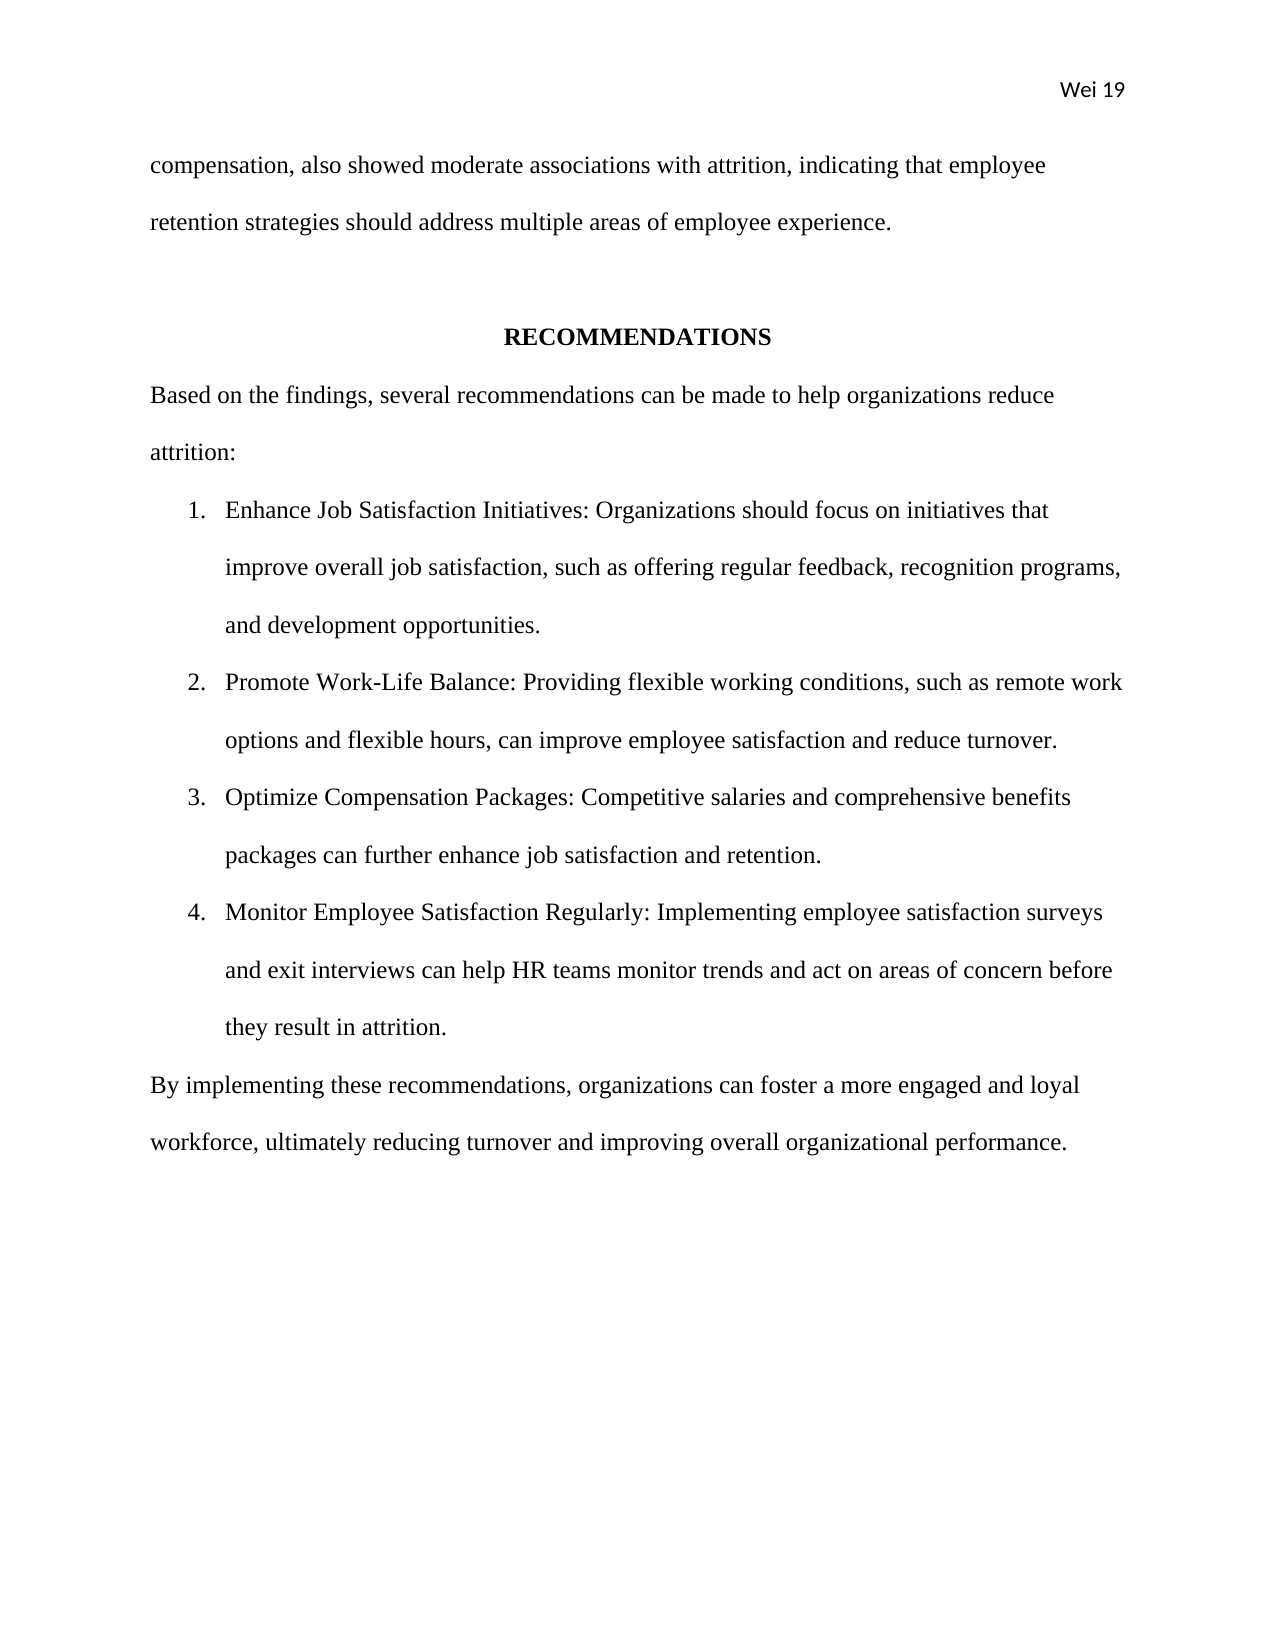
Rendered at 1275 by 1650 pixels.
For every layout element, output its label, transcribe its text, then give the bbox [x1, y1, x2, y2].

list Enhance Job Satisfaction Initiatives: Organizations should focus on initiatives that improve overall job satisfaction, such as offering regular feedback, recognition programs, and development opportunities. [187, 495, 1125, 639]
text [150, 150, 1125, 236]
list Promote Work-Life Balance: Providing flexible working conditions, such as remote work options and flexible hours, can improve employee satisfaction and reduce turnover. [187, 667, 1125, 754]
text Based on the findings, several recommendations can be made to help organizations reduce attrition: [150, 380, 1125, 466]
list Optimize Compensation Packages: Competitive salaries and comprehensive benefits packages can further enhance job satisfaction and retention. [187, 782, 1125, 869]
list Monitor Employee Satisfaction Regularly: Implementing employee satisfaction surveys and exit interviews can help HR teams monitor trends and act on areas of concern before they result in attrition. [187, 897, 1125, 1041]
text By implementing these recommendations, organizations can foster a more engaged and loyal workforce, ultimately reducing turnover and improving overall organizational performance. [150, 1070, 1125, 1156]
text RECOMMENDATIONS [150, 322, 1125, 351]
